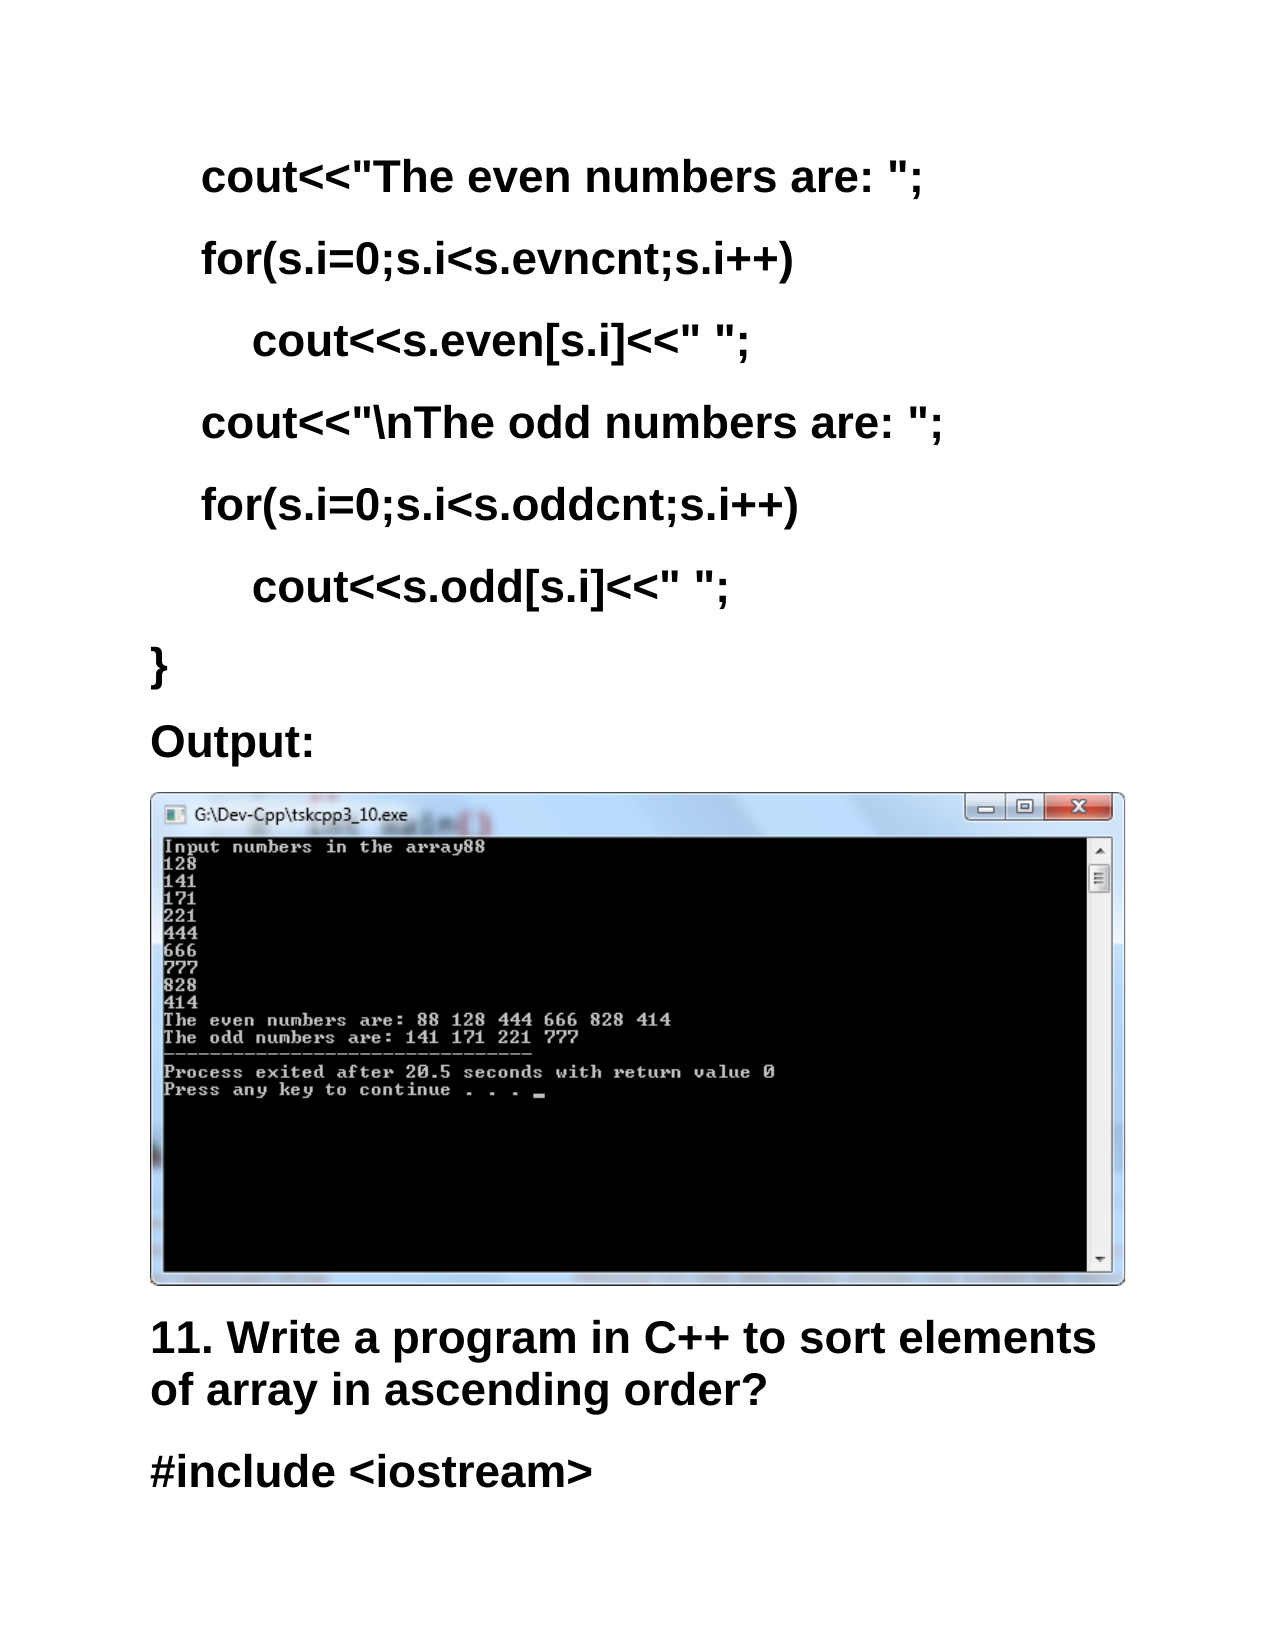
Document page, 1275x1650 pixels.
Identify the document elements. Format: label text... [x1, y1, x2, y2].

text for(s.i=0;s.i<s.oddcnt;s.i++) [150, 477, 1125, 530]
text Output: [150, 715, 1125, 767]
picture [150, 792, 1125, 1286]
text cout<<s.even[s.i]<<" "; [150, 314, 1125, 366]
text #include <iostream> [150, 1445, 1125, 1497]
text 11. Write a program in C++ to sort elements of array in ascending order? [150, 1310, 1125, 1416]
text cout<<"The even numbers are: "; [150, 150, 1125, 203]
text } [150, 637, 1125, 690]
text cout<<s.odd[s.i]<<" "; [150, 559, 1125, 612]
text cout<<"\nThe odd numbers are: "; [150, 396, 1125, 448]
text for(s.i=0;s.i<s.evncnt;s.i++) [150, 232, 1125, 284]
